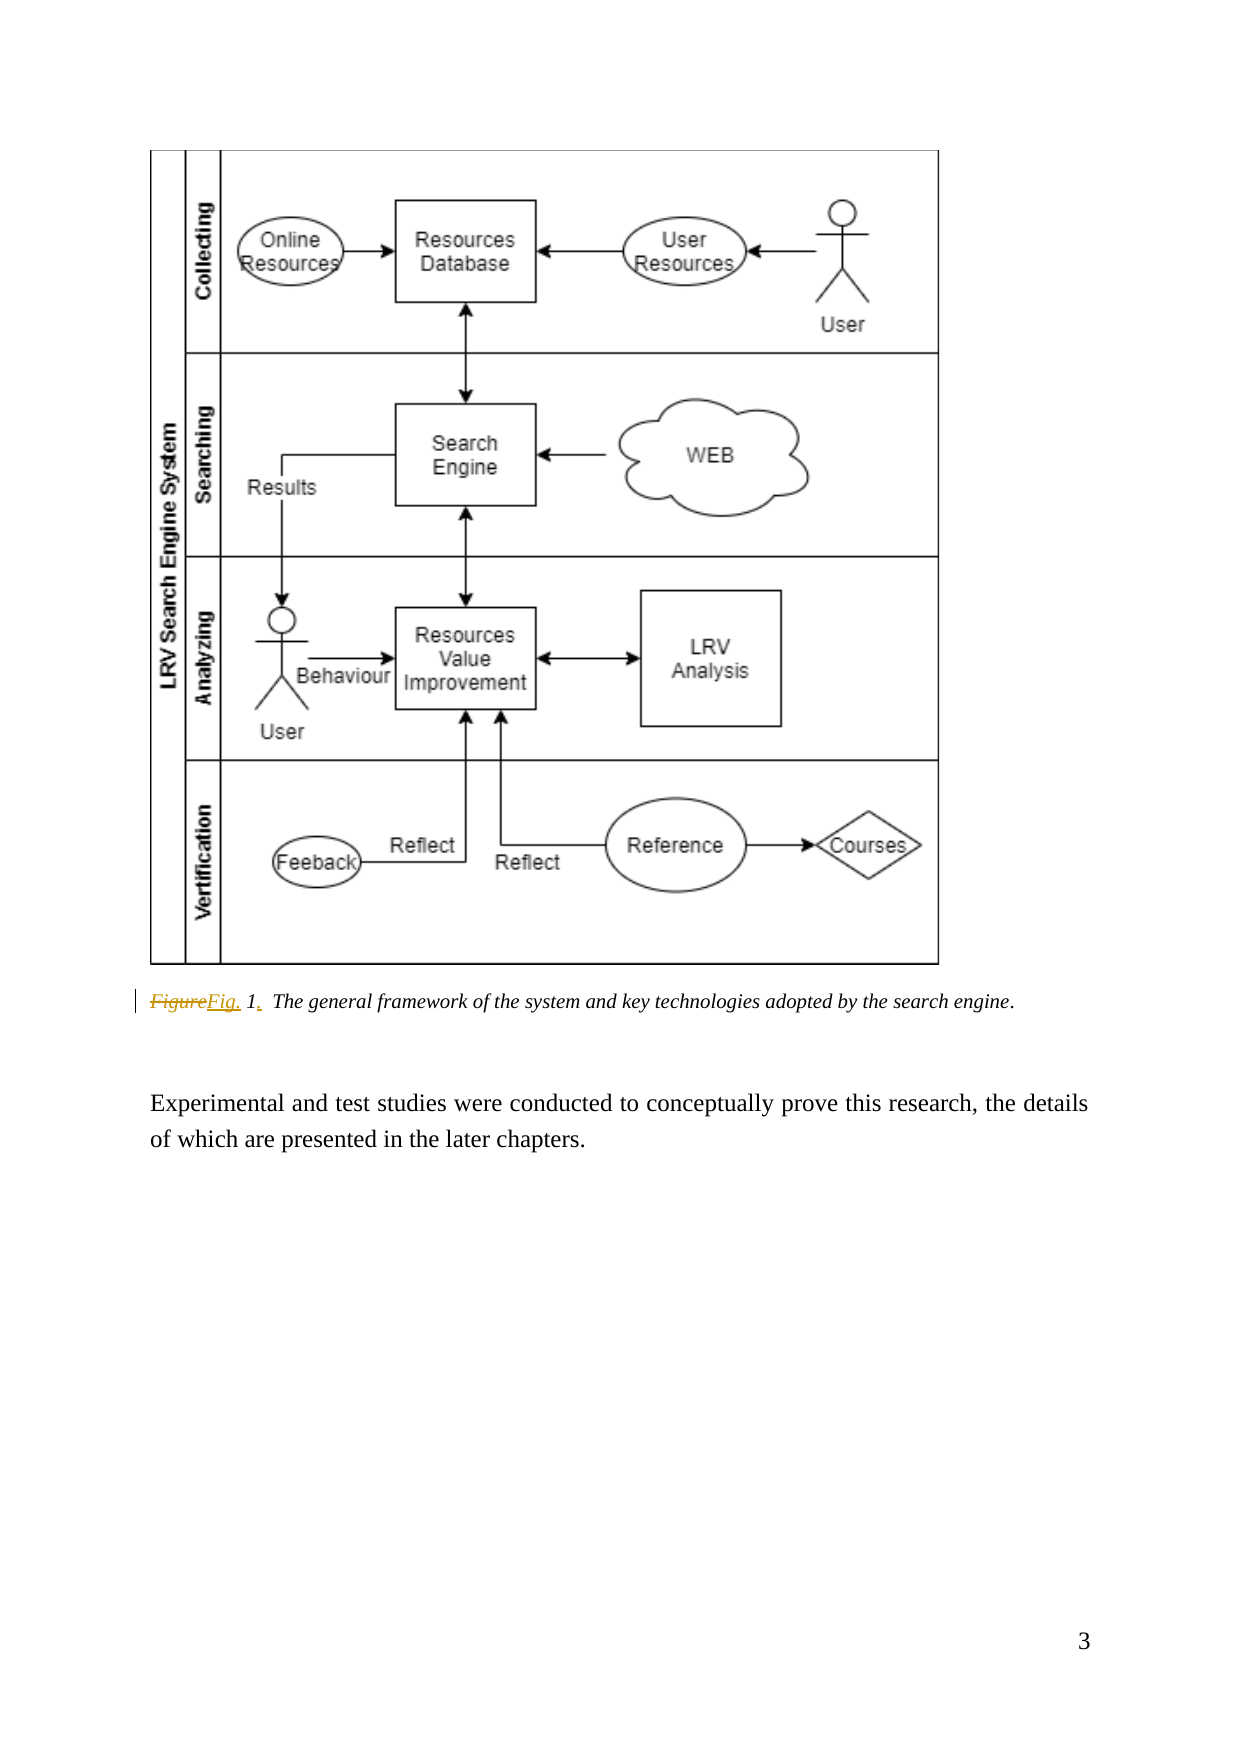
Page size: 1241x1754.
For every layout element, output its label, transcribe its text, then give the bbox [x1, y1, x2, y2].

text 1 The general framework of the system and key technologies adopted by the search engine. [150, 989, 1090, 1013]
picture [150, 150, 940, 965]
text Experimental and test studies were conducted to conceptually prove this research, the details of which are presented in the later chapters. [150, 1088, 1090, 1153]
